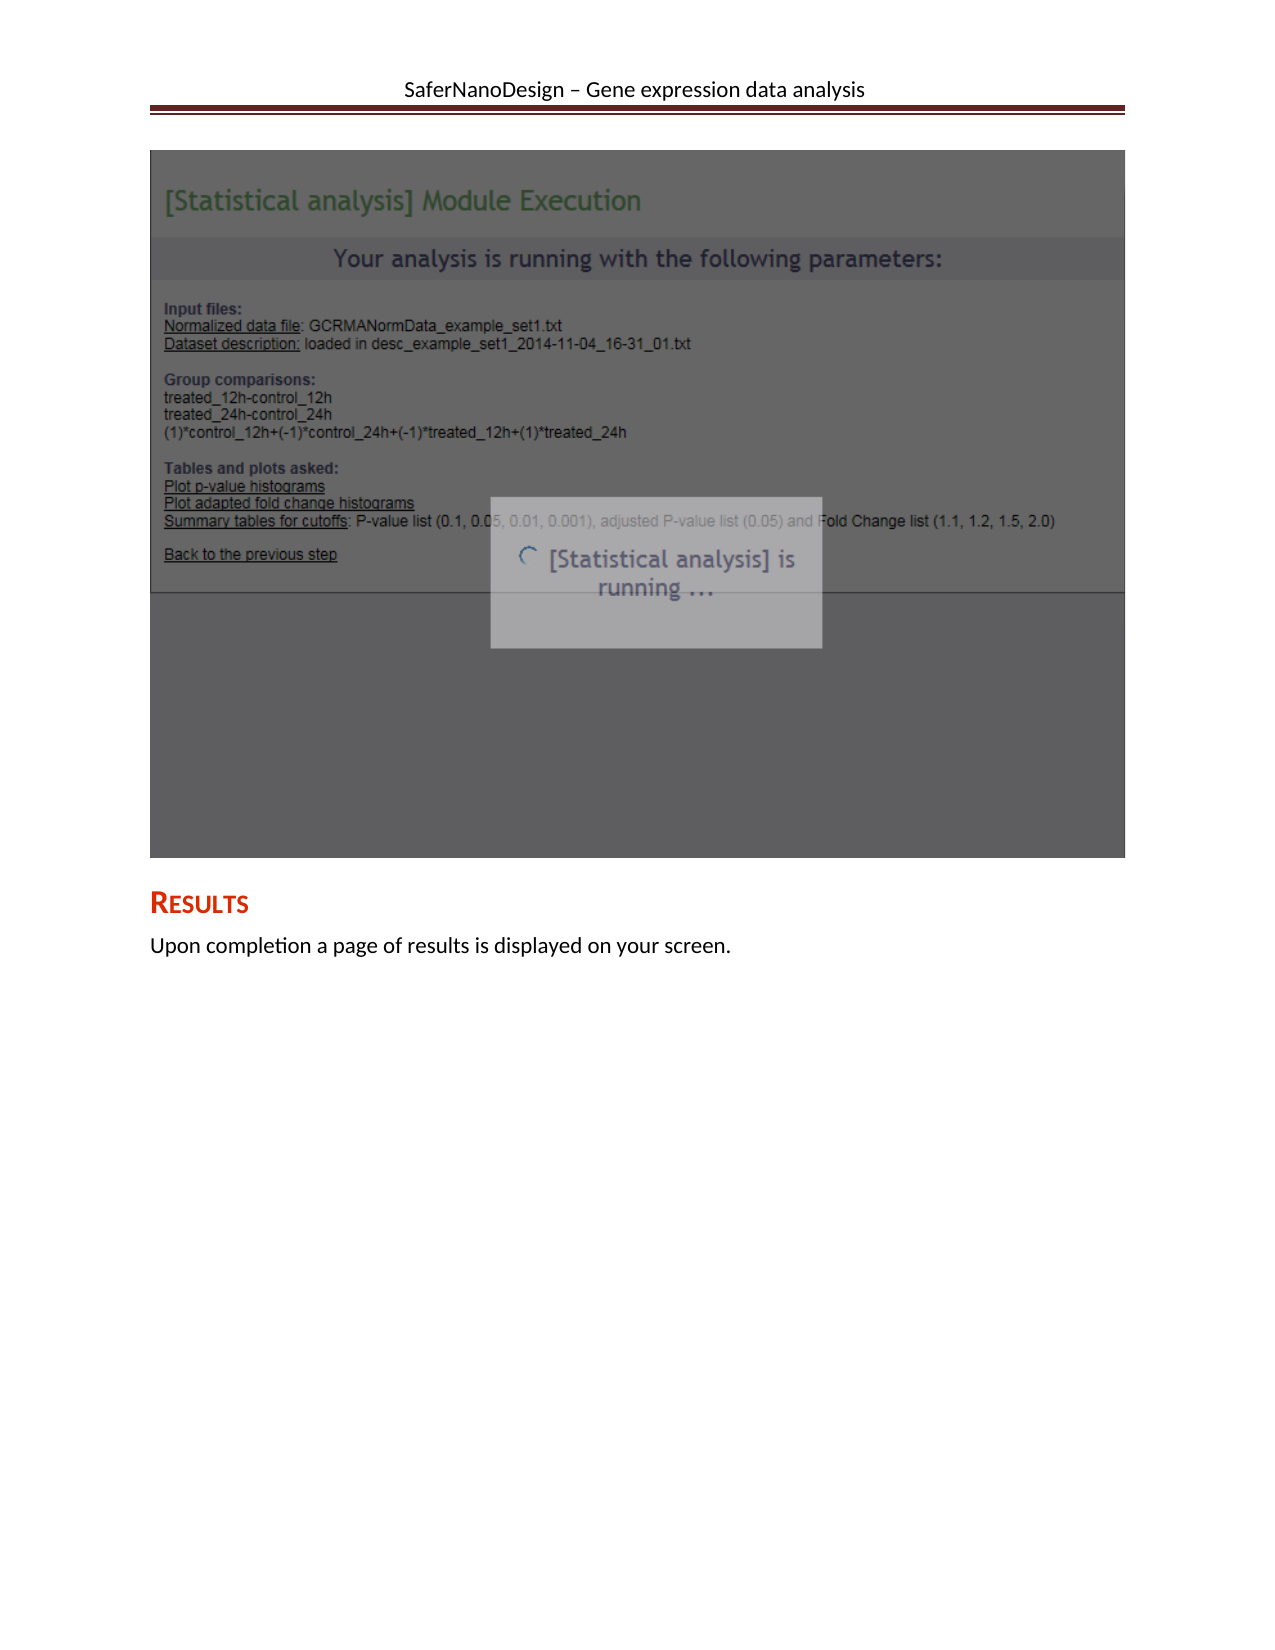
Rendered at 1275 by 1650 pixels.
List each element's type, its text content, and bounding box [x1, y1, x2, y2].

subtitle Results [150, 881, 1125, 921]
text Upon completion a page of results is displayed on your screen. [150, 932, 1125, 960]
picture [150, 150, 1125, 858]
